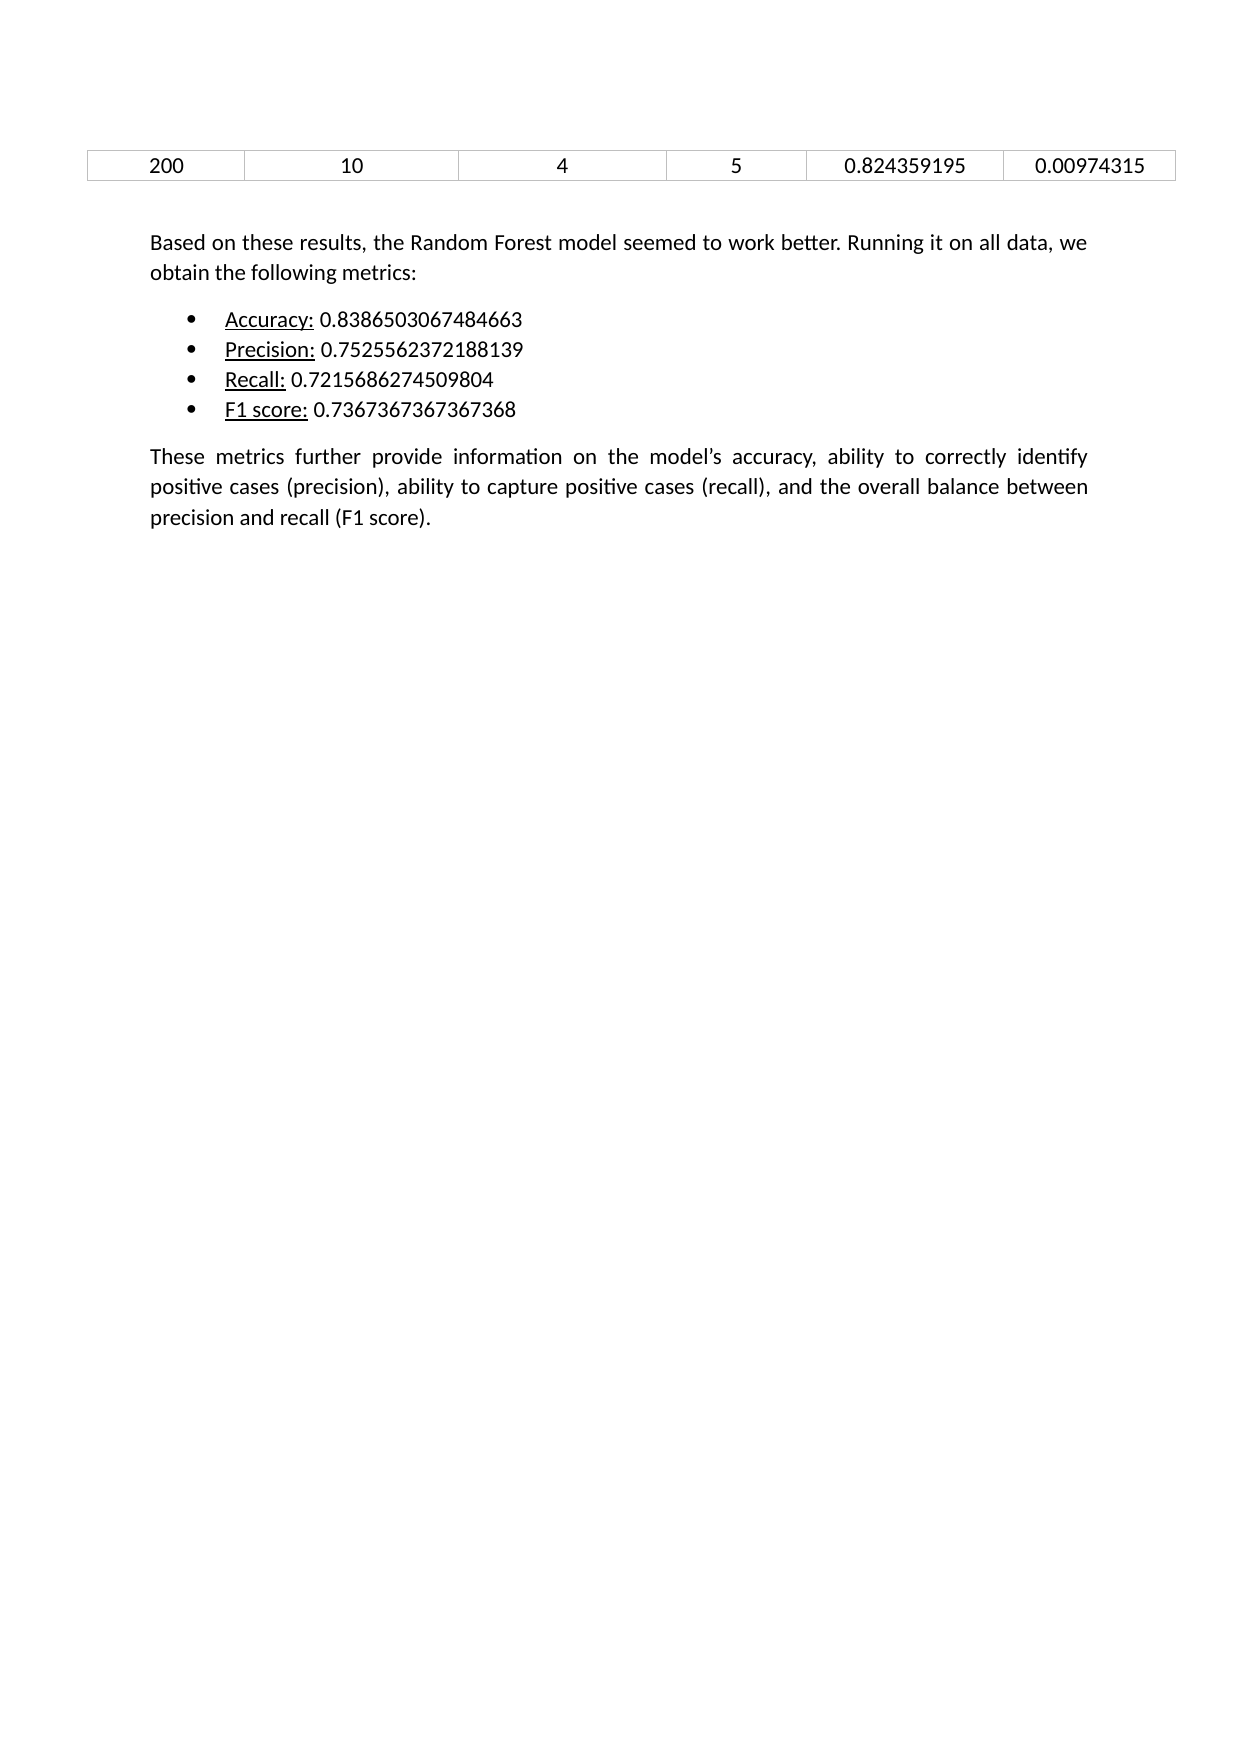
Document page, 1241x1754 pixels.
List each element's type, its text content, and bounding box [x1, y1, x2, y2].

table_cell 10 [245, 151, 458, 180]
table_cell 4 [459, 151, 666, 180]
text Based on these results, the Random Forest model seemed to work better. Running it on all data, we obtain the following metrics: [150, 228, 1090, 286]
list Precision: 0.7525562372188139 [187, 335, 1090, 363]
table_cell 0.00974315 [1004, 151, 1175, 180]
table_cell 0.824359195 [807, 151, 1003, 180]
list Accuracy: 0.8386503067484663 [187, 305, 1090, 333]
text These metrics further provide information on the model’s accuracy, ability to correctly identify positive cases (precision), ability to capture positive cases (recall), and the overall balance between precision and recall (F1 score). [150, 442, 1090, 531]
list Recall: 0.7215686274509804 [187, 365, 1090, 393]
table_cell 200 [88, 151, 244, 180]
table_cell 5 [667, 151, 806, 180]
list F1 score: 0.7367367367367368 [187, 395, 1090, 423]
